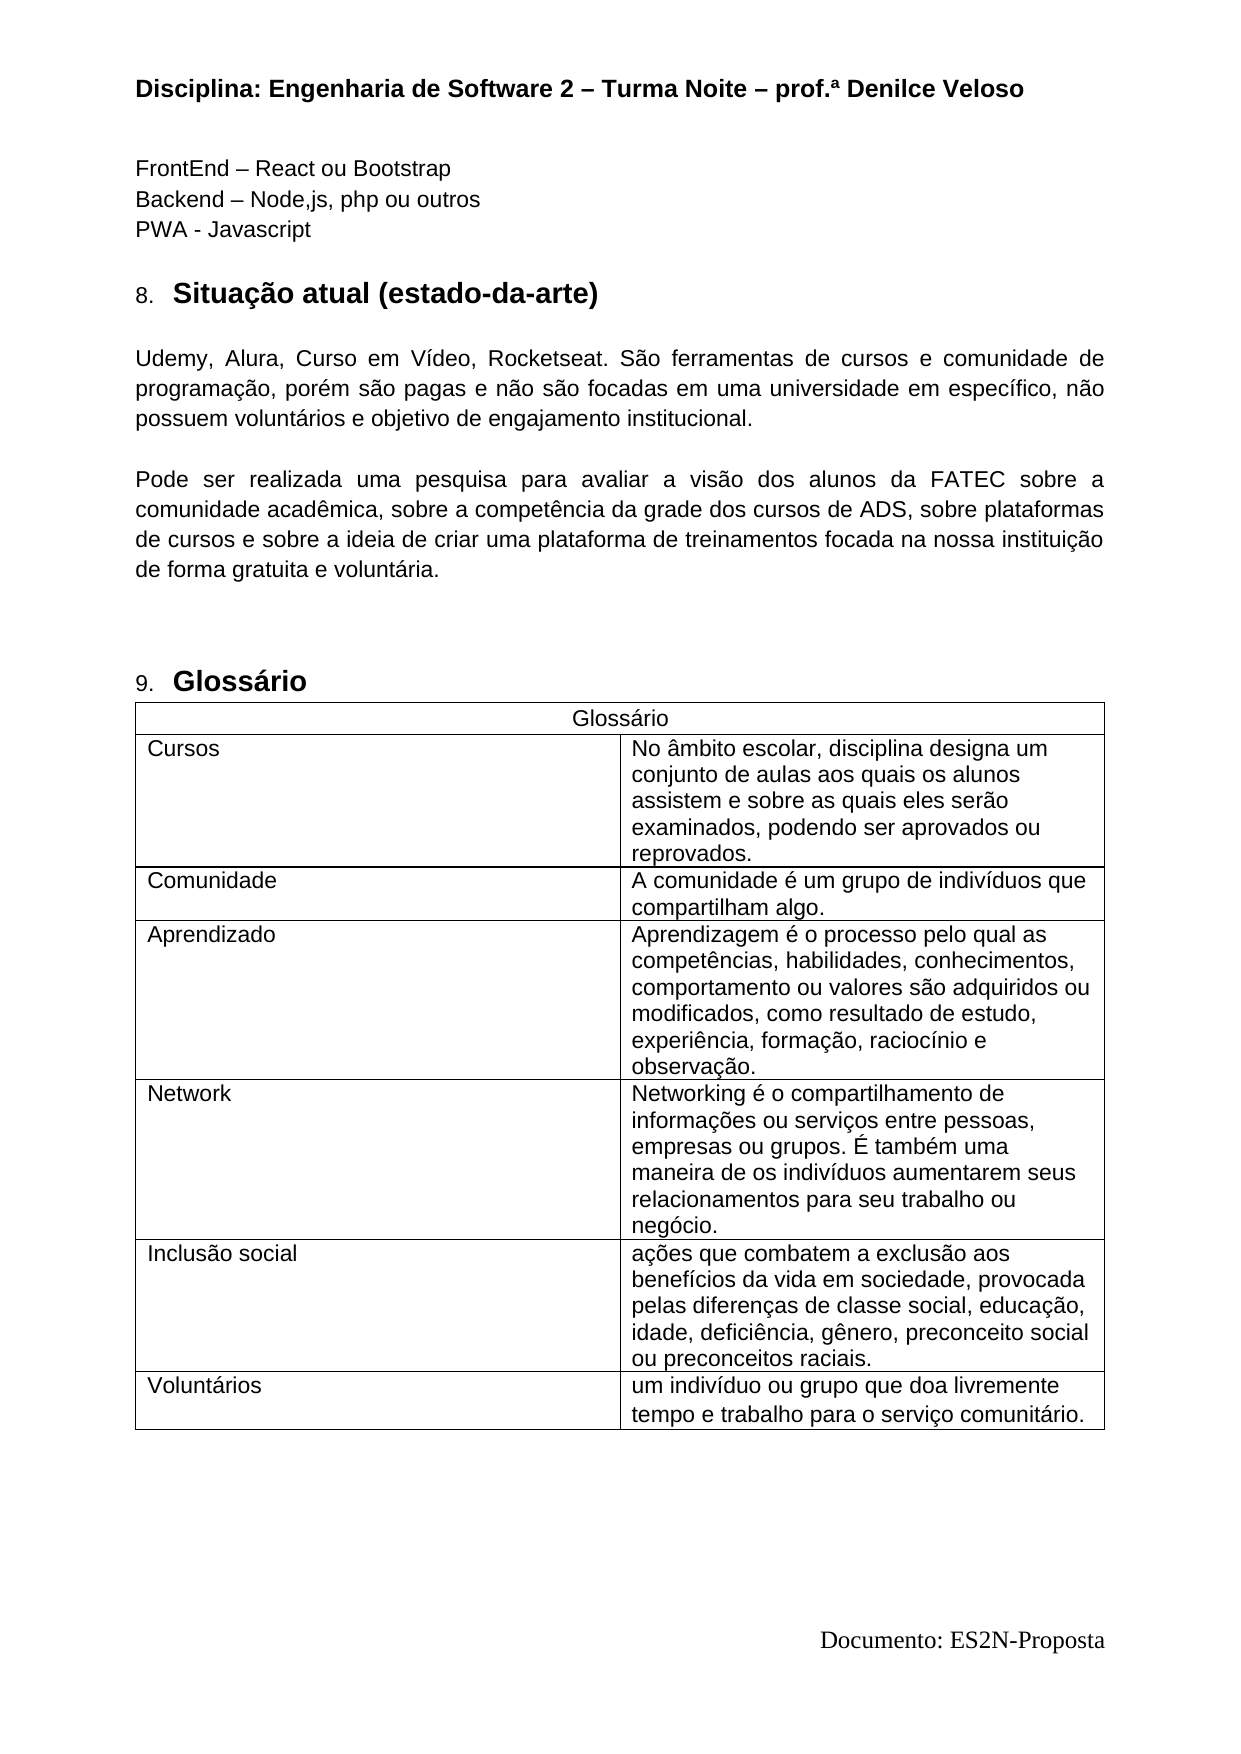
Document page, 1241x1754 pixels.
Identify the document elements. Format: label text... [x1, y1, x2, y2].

text Pode ser realizada uma pesquisa para avaliar a visão dos alunos da FATEC sobre a comunidade acadêmica, sobre a competência da grade dos cursos de ADS, sobre plataformas de cursos e sobre a ideia de criar uma plataforma de treinamentos focada na nossa instituição de forma gratuita e voluntária. [135, 466, 1105, 583]
table_cell Voluntários [136, 1372, 620, 1429]
table_cell Network [136, 1080, 620, 1238]
table_header Glossário [136, 703, 1104, 733]
table_cell Inclusão social [136, 1240, 620, 1371]
table_cell A comunidade é um grupo de indivíduos que compartilham algo. [621, 868, 1104, 920]
table_cell Aprendizagem é o processo pelo qual as competências, habilidades, conhecimentos, comportamento ou valores são adquiridos ou modificados, como resultado de estudo, experiência, formação, raciocínio e observação. [621, 921, 1104, 1079]
list Glossário [135, 664, 1105, 697]
table_cell ações que combatem a exclusão aos benefícios da vida em sociedade, provocada pelas diferenças de classe social, educação, idade, deficiência, gênero, preconceito social ou preconceitos raciais. [621, 1240, 1104, 1371]
table_cell Cursos [136, 735, 620, 866]
text Backend – Node,js, php ou outros [135, 186, 1105, 212]
table_cell Aprendizado [136, 921, 620, 1079]
table_cell Comunidade [136, 868, 620, 920]
text Udemy, Alura, Curso em Vídeo, Rocketseat. São ferramentas de cursos e comunidade de programação, porém são pagas e não são focadas em uma universidade em específico, não possuem voluntários e objetivo de engajamento institucional. [135, 345, 1105, 432]
text PWA - Javascript [135, 216, 1105, 242]
table_cell um indivíduo ou grupo que doa livremente tempo e trabalho para o serviço comunitário. [621, 1372, 1104, 1429]
table_cell Networking é o compartilhamento de informações ou serviços entre pessoas, empresas ou grupos. É também uma maneira de os indivíduos aumentarem seus relacionamentos para seu trabalho ou negócio. [621, 1080, 1104, 1238]
table_cell No âmbito escolar, disciplina designa um conjunto de aulas aos quais os alunos assistem e sobre as quais eles serão examinados, podendo ser aprovados ou reprovados. [621, 735, 1104, 866]
list Situação atual (estado-da-arte) [135, 276, 1105, 310]
text FrontEnd – React ou Bootstrap [135, 155, 1105, 182]
